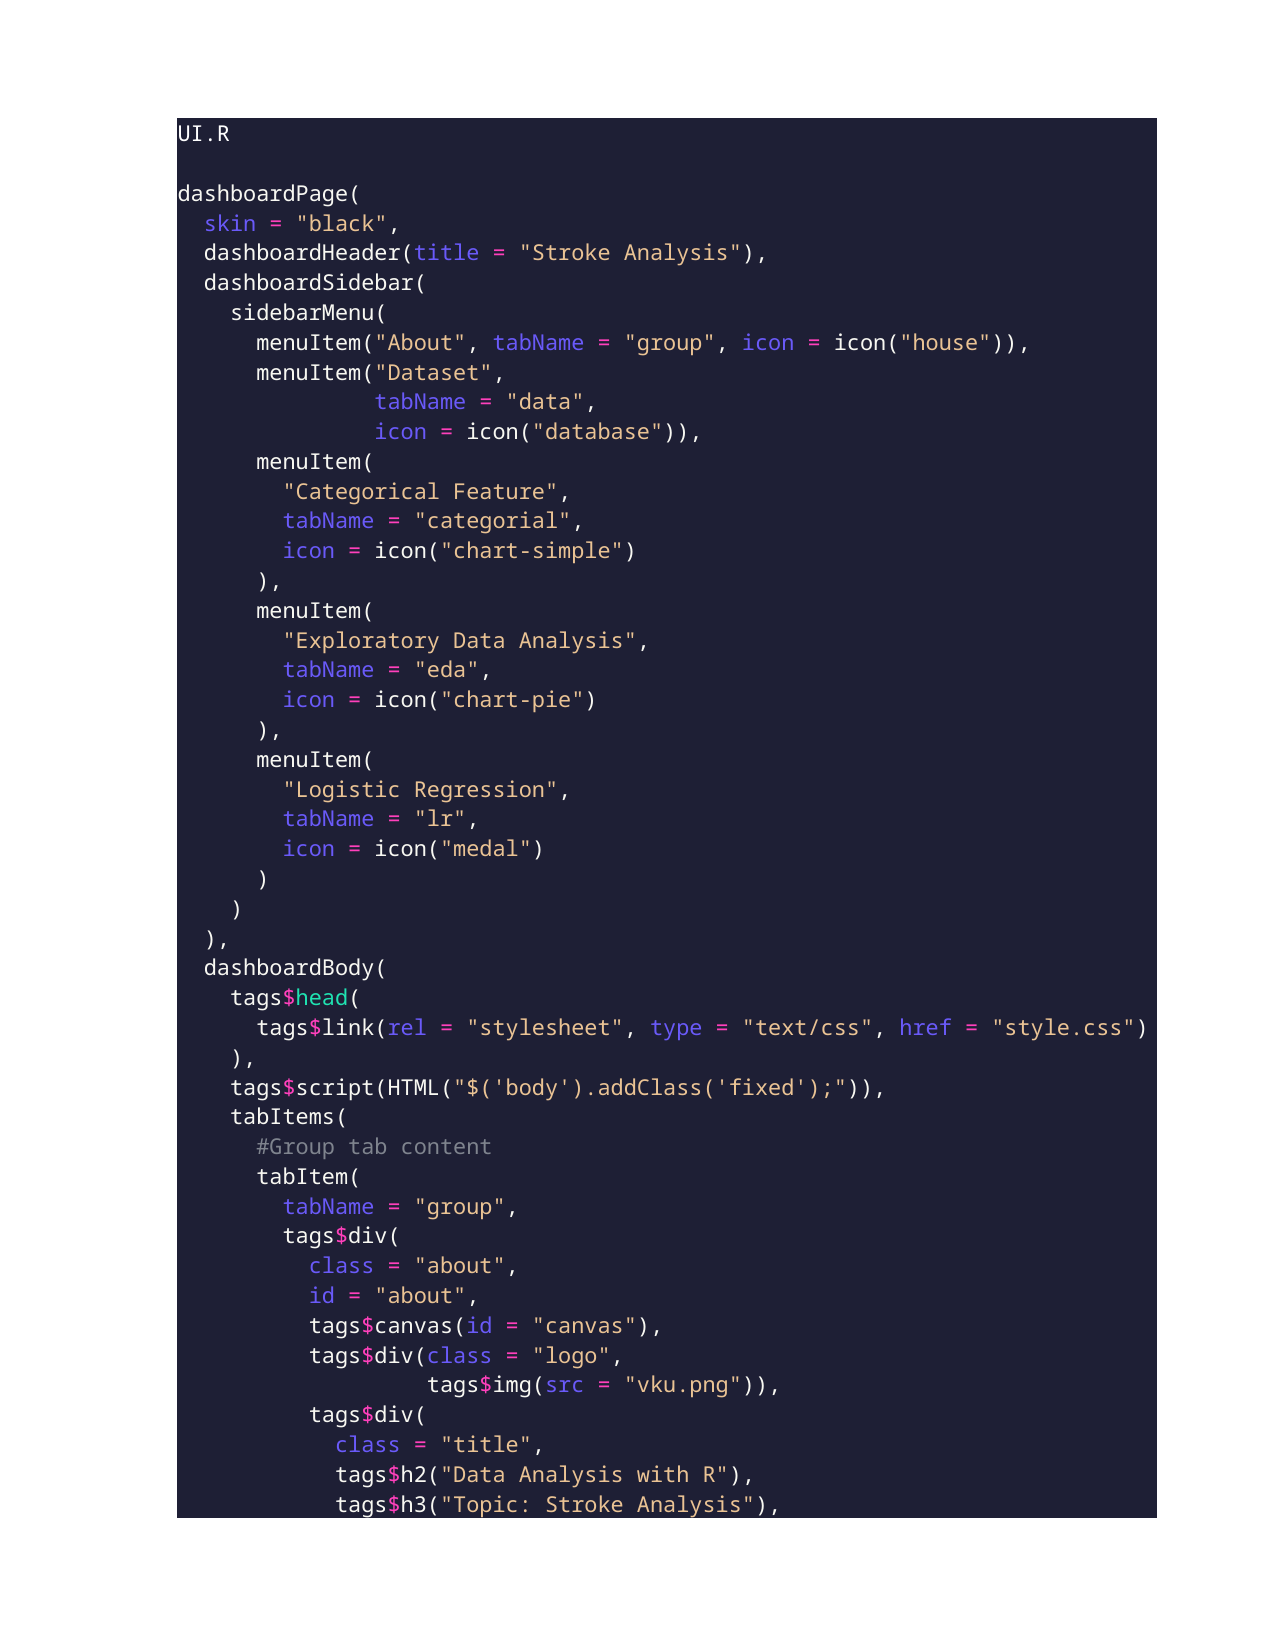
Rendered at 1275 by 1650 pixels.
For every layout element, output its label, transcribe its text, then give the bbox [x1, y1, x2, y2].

text tabItems( [177, 1101, 1157, 1131]
text UI.R [177, 118, 1157, 148]
text tags$h3("Topic: Stroke Analysis"), [177, 1488, 1157, 1518]
text menuItem( [177, 595, 1157, 624]
text id = "about", [177, 1280, 1157, 1310]
text tags$div( [177, 1399, 1157, 1429]
text menuItem( [177, 446, 1157, 476]
text tags$h2("Data Analysis with R"), [177, 1459, 1157, 1488]
text dashboardSidebar( [177, 267, 1157, 297]
text icon = icon("chart-simple") [177, 535, 1157, 565]
text dashboardHeader(title = "Stroke Analysis"), [177, 237, 1157, 267]
text tags$link(rel = "stylesheet", type = "text/css", href = "style.css") [177, 1012, 1157, 1042]
text tags$img(src = "vku.png")), [177, 1369, 1157, 1399]
text icon = icon("medal") [177, 833, 1157, 863]
text #Group tab content [177, 1131, 1157, 1161]
text icon = icon("chart-pie") [177, 684, 1157, 714]
text ), [177, 1042, 1157, 1071]
text "Categorical Feature", [177, 476, 1157, 505]
text ), [177, 922, 1157, 952]
text tags$div( [177, 1220, 1157, 1250]
text tags$div(class = "logo", [177, 1339, 1157, 1369]
text tabName = "data", [177, 386, 1157, 416]
text tabItem( [177, 1161, 1157, 1191]
text ), [177, 565, 1157, 595]
text menuItem("About", tabName = "group", icon = icon("house")), [177, 327, 1157, 356]
text class = "about", [177, 1250, 1157, 1280]
text tabName = "lr", [177, 803, 1157, 833]
text menuItem( [177, 744, 1157, 773]
text dashboardPage( [177, 178, 1157, 207]
text dashboardBody( [177, 952, 1157, 982]
text sidebarMenu( [177, 297, 1157, 327]
text tabName = "eda", [177, 654, 1157, 684]
text icon = icon("database")), [177, 416, 1157, 446]
text tags$head( [177, 982, 1157, 1012]
text "Logistic Regression", [177, 773, 1157, 803]
text tabName = "group", [177, 1191, 1157, 1220]
text skin = "black", [177, 207, 1157, 237]
text "Exploratory Data Analysis", [177, 624, 1157, 654]
text tags$canvas(id = "canvas"), [177, 1310, 1157, 1339]
text ), [177, 714, 1157, 744]
text ) [177, 863, 1157, 893]
text class = "title", [177, 1429, 1157, 1459]
text ) [177, 893, 1157, 922]
text tabName = "categorial", [177, 505, 1157, 535]
text menuItem("Dataset", [177, 356, 1157, 386]
text tags$script(HTML("$('body').addClass('fixed');")), [177, 1071, 1157, 1101]
